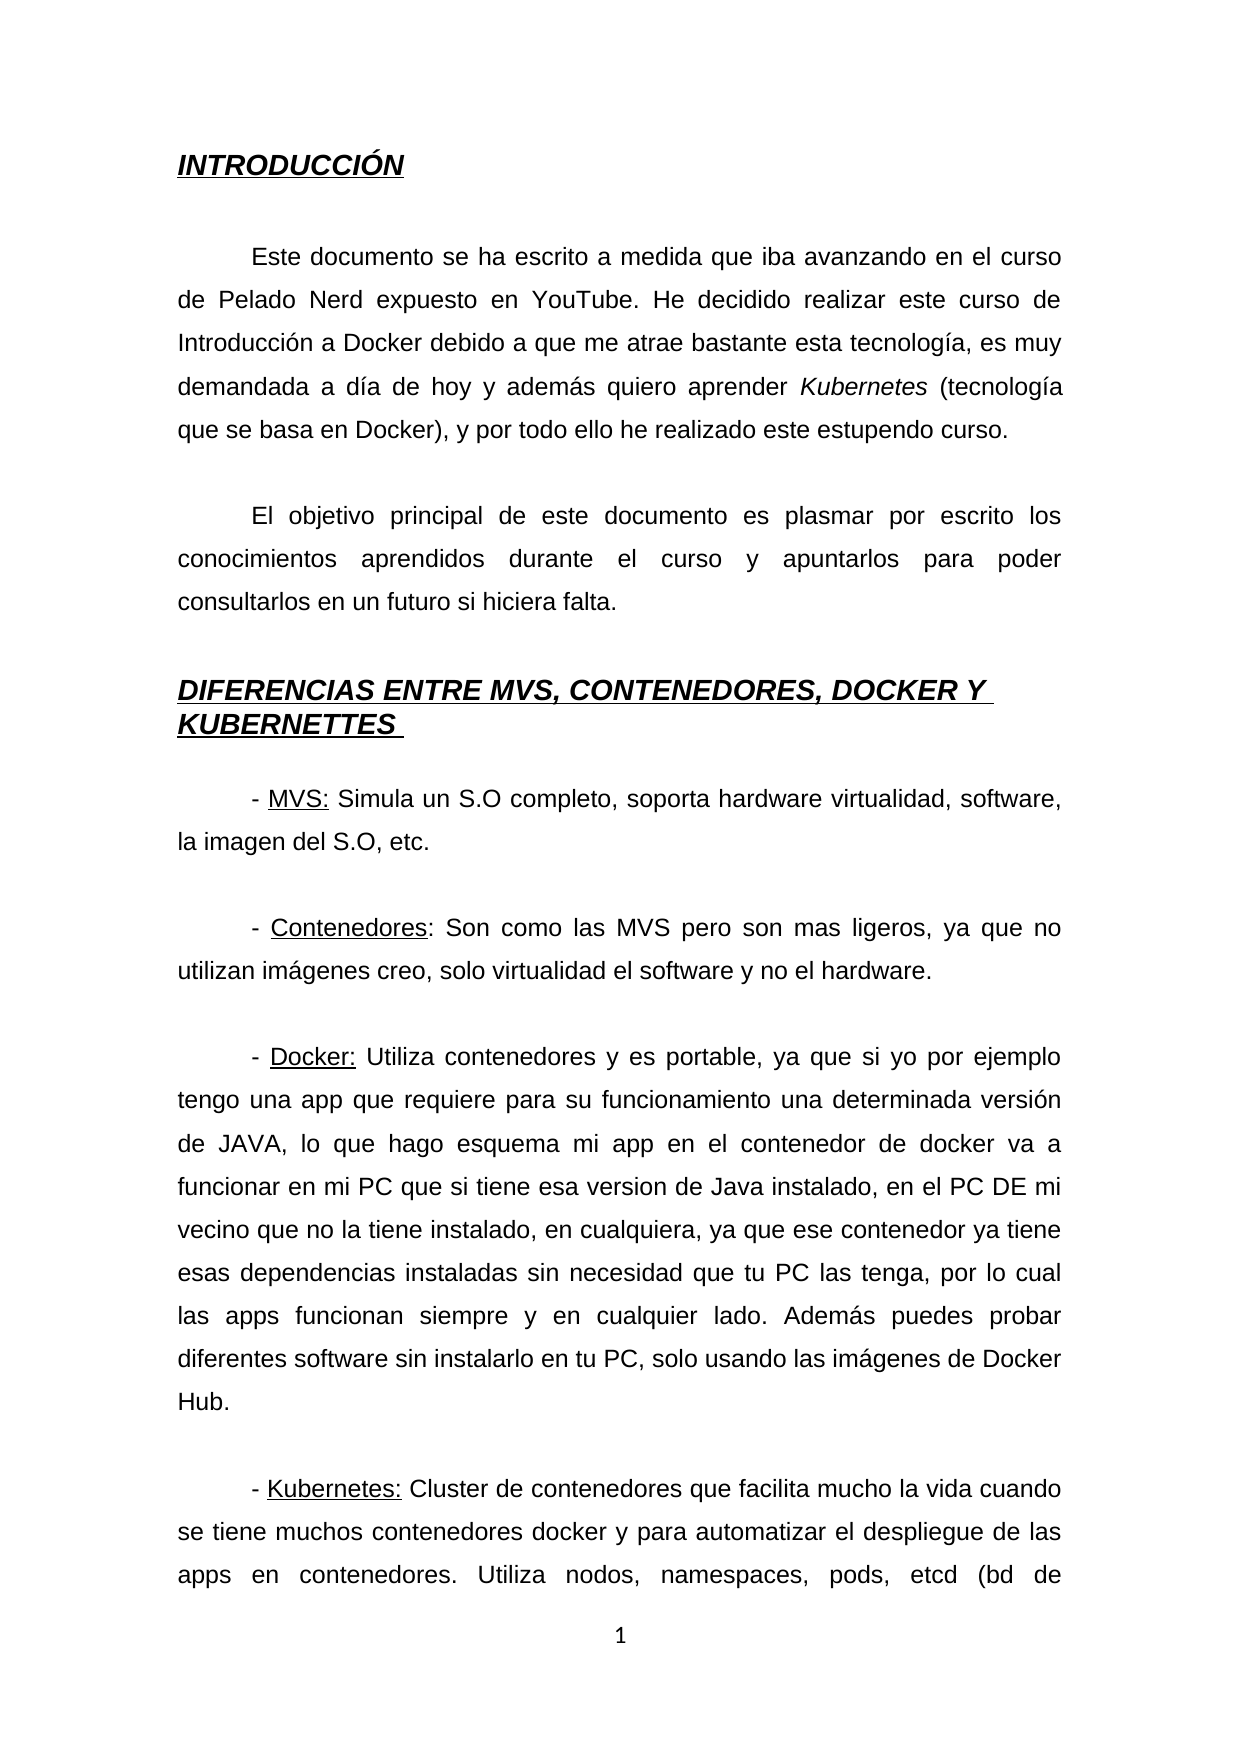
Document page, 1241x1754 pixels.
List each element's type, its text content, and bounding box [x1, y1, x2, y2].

text El objetivo principal de este documento es plasmar por escrito los conocimientos aprendidos durante el curso y apuntarlos para poder consultarlos en un futuro si hiciera falta. [177, 501, 1063, 616]
text - Contenedores: Son como las MVS pero son mas ligeros, ya que no utilizan imágenes creo, solo virtualidad el software y no el hardware. [177, 913, 1063, 985]
text - MVS: Simula un S.O completo, soporta hardware virtualidad, software, la imagen del S.O, etc. [177, 784, 1063, 856]
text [177, 1474, 1063, 1589]
text Este documento se ha escrito a medida que iba avanzando en el curso de Pelado Nerd expuesto en YouTube. He decidido realizar este curso de Introducción a Docker debido a que me atrae bastante esta tecnología, es muy demandada a día de hoy y además quiero aprender Kubernetes (tecnología que se basa en Docker), y por todo ello he realizado este estupendo curso. [177, 242, 1063, 443]
subtitle DIFERENCIAS ENTRE MVS, CONTENEDORES, DOCKER Y KUBERNETTES [177, 673, 1063, 741]
subtitle INTRODUCCIÓN [177, 148, 1063, 181]
text - Docker: Utiliza contenedores y es portable, ya que si yo por ejemplo tengo una app que requiere para su funcionamiento una determinada versión de JAVA, lo que hago esquema mi app en el contenedor de docker va a funcionar en mi PC que si tiene esa version de Java instalado, en el PC DE mi vecino que no la tiene instalado, en cualquiera, ya que ese contenedor ya tiene esas dependencias instaladas sin necesidad que tu PC las tenga, por lo cual las apps funcionan siempre y en cualquier lado. Además puedes probar diferentes software sin instalarlo en tu PC, solo usando las imágenes de Docker Hub. [177, 1042, 1063, 1416]
